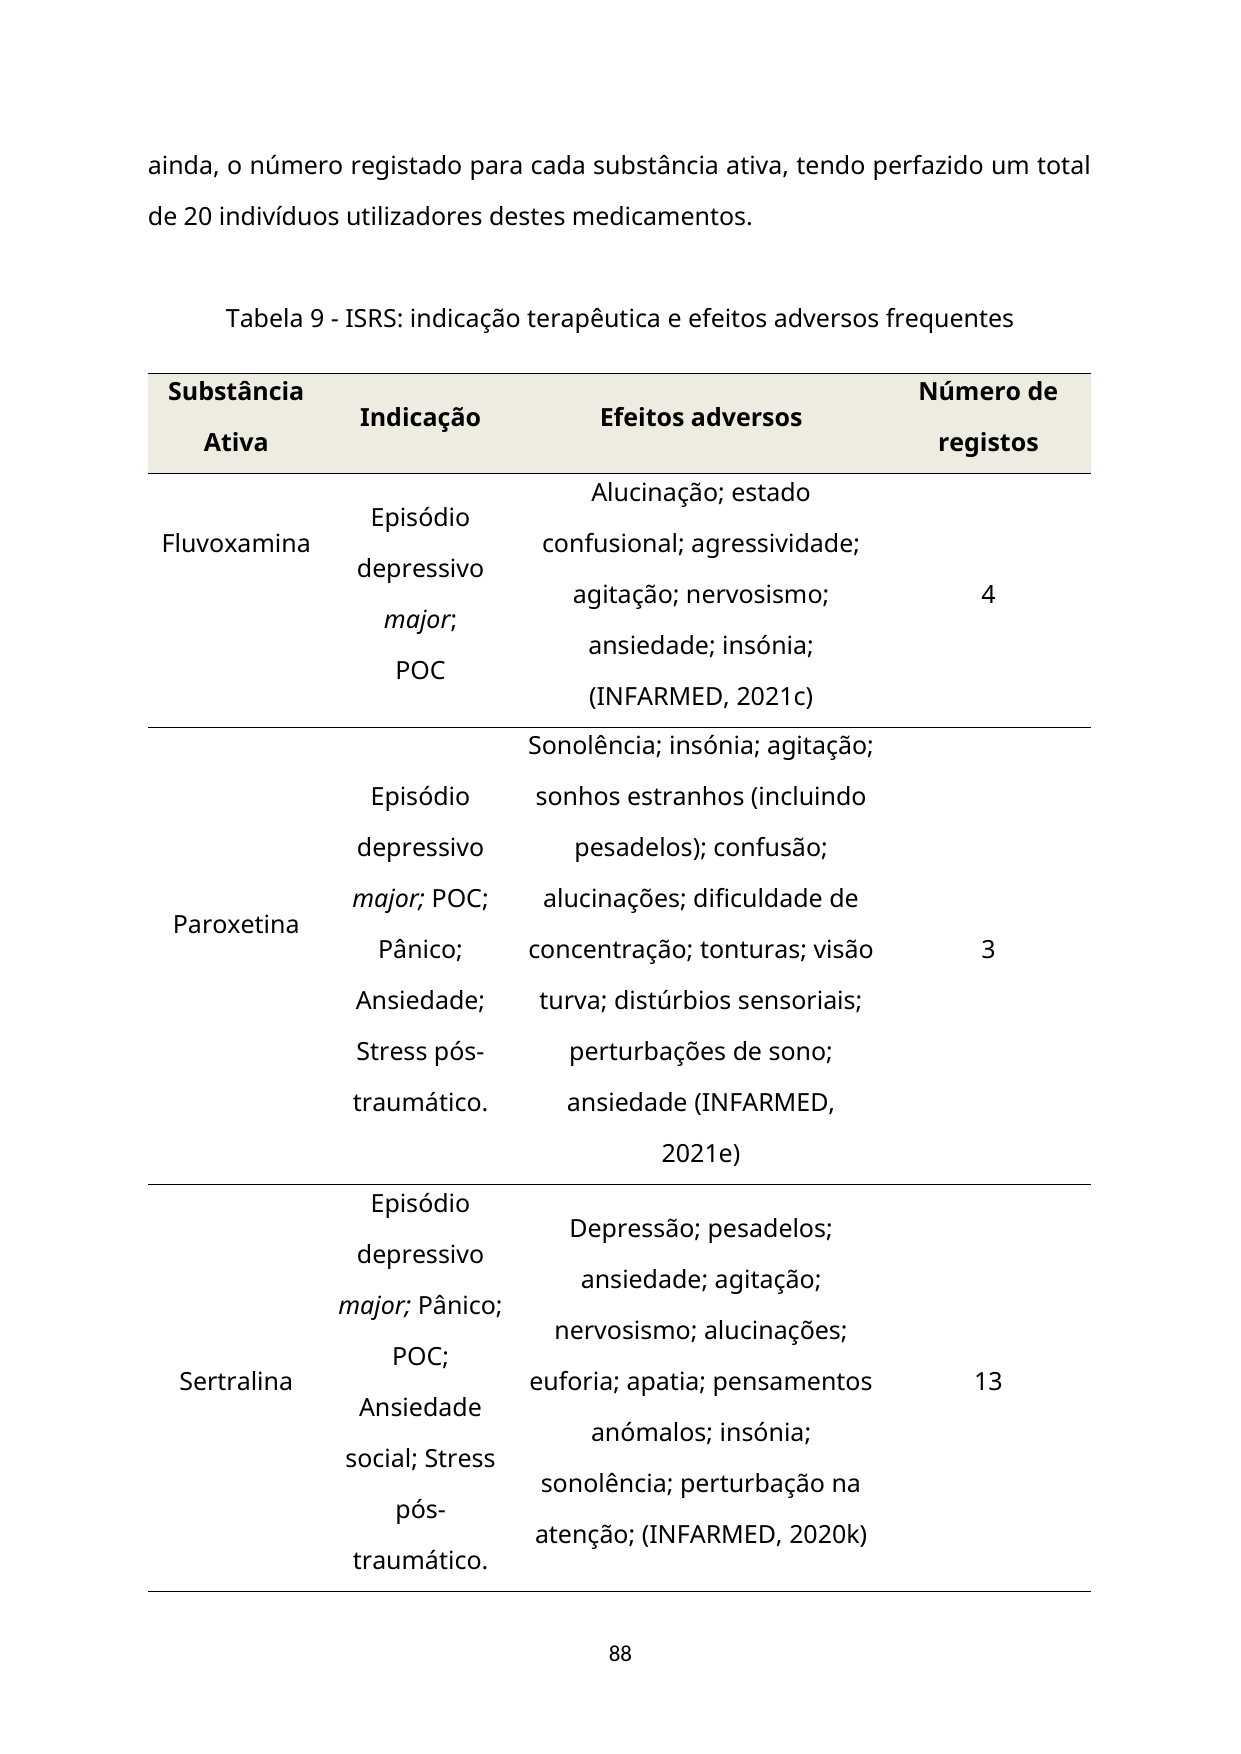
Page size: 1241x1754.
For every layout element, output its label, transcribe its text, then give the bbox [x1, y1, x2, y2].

table_cell 13 [885, 1185, 1091, 1591]
table_cell 4 [885, 474, 1091, 727]
table_cell Paroxetina [148, 728, 324, 1184]
table_header Substância Ativa [148, 374, 324, 473]
table_cell Sonolência; insónia; agitação; sonhos estranhos (incluindo pesadelos); confusão; alucinações; dificuldade de concentração; tonturas; visão turva; distúrbios sensoriais; perturbações de sono; ansiedade (INFARMED, 2021e) [516, 728, 885, 1184]
table_cell 3 [885, 728, 1091, 1184]
table_cell Depressão; pesadelos; ansiedade; agitação; nervosismo; alucinações; euforia; apatia; pensamentos anómalos; insónia; sonolência; perturbação na atenção; (INFARMED, 2020k) [516, 1185, 885, 1591]
table_cell Sertralina [148, 1185, 324, 1591]
table_header Número de registos [885, 374, 1091, 473]
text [148, 148, 1092, 233]
table_cell Fluvoxamina [148, 474, 324, 727]
table_cell Episódio depressivo major; POC [324, 474, 516, 727]
text Tabela 9 - ISRS: indicação terapêutica e efeitos adversos frequentes [148, 301, 1092, 335]
table_cell Alucinação; estado confusional; agressividade; agitação; nervosismo; ansiedade; insónia; (INFARMED, 2021c) [516, 474, 885, 727]
table_header Indicação [324, 374, 516, 473]
table_cell Episódio depressivo major; Pânico; POC; Ansiedade social; Stress pós-traumático. [324, 1185, 516, 1591]
table_header Efeitos adversos [516, 374, 885, 473]
table_cell Episódio depressivo major; POC; Pânico; Ansiedade; Stress pós-traumático. [324, 728, 516, 1184]
